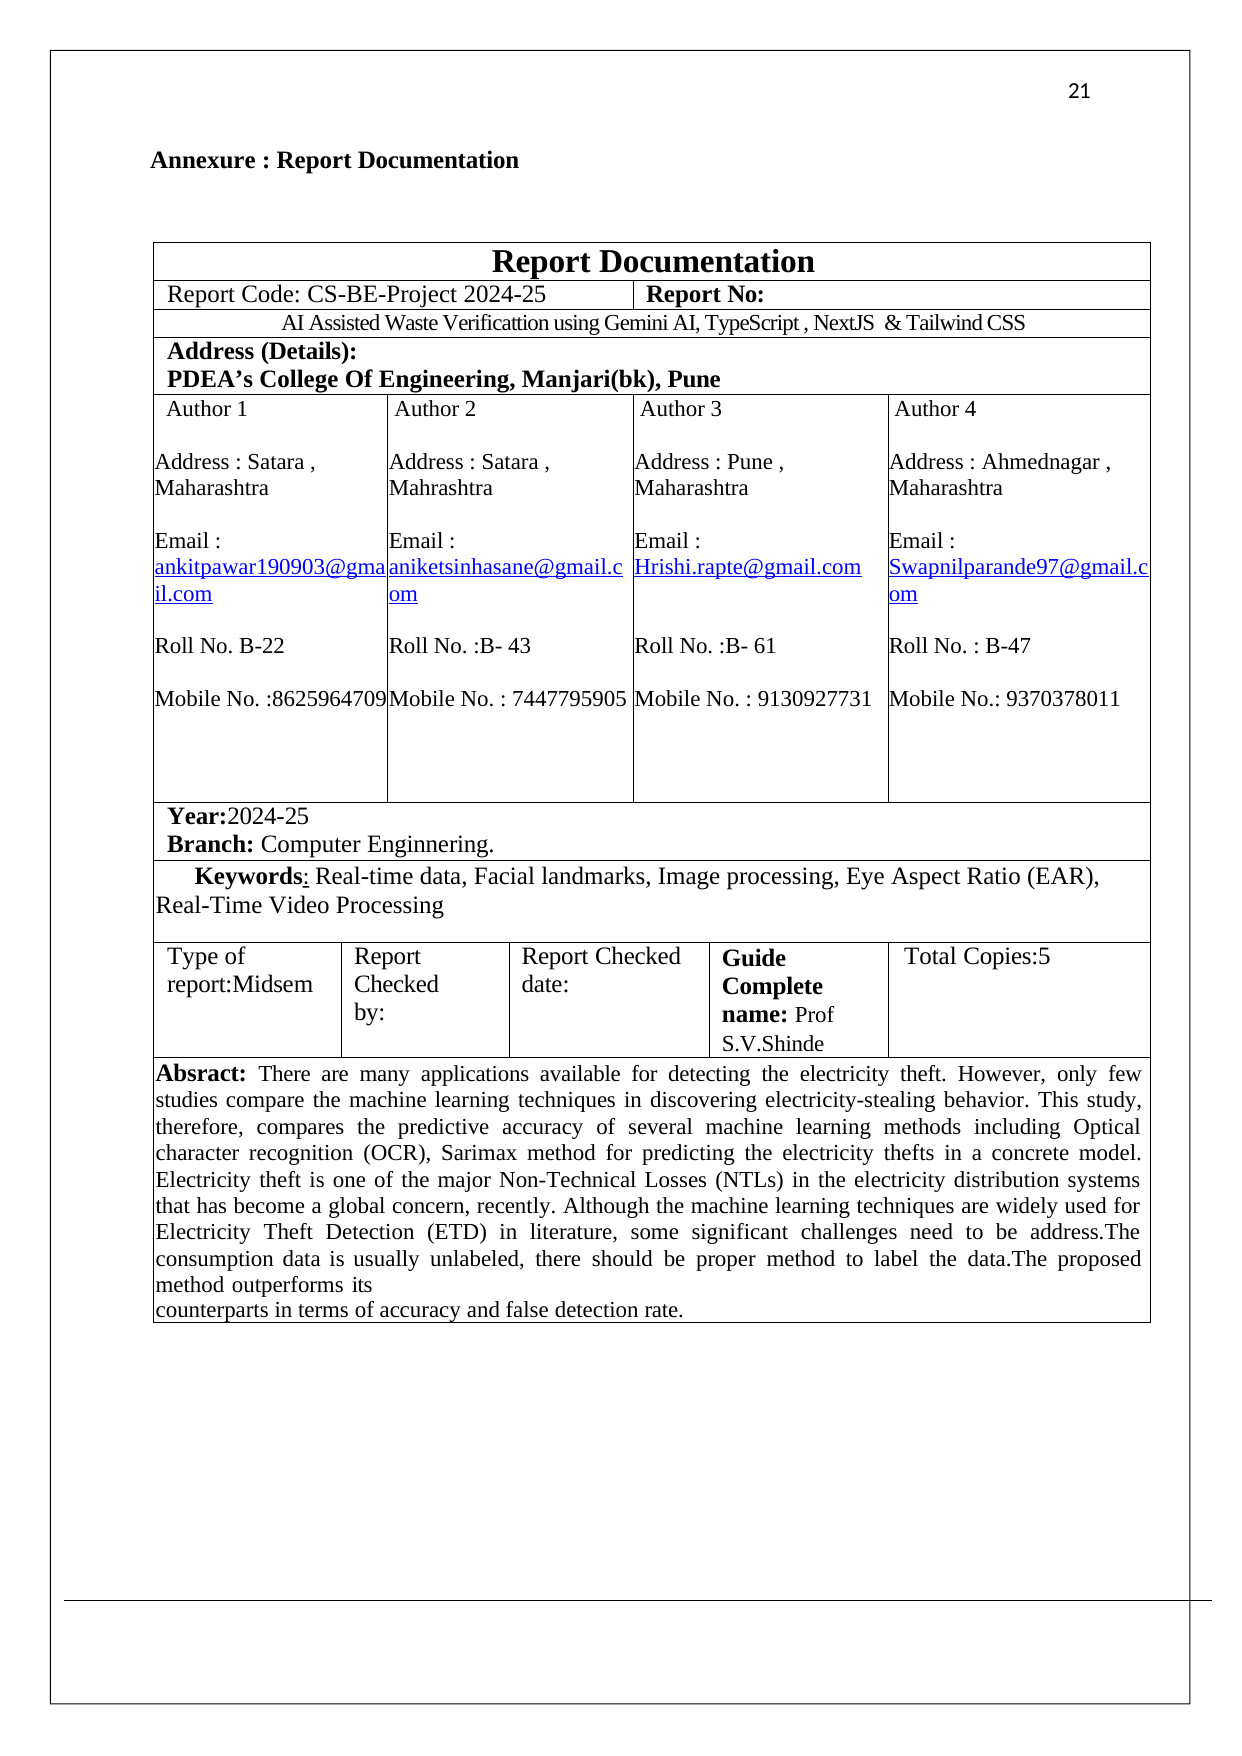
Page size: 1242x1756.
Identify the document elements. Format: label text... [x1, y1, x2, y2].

table_cell AI Assisted Waste Verificattion using Gemini AI, TypeScript , NextJS & Tailwind CSS [154, 310, 1150, 337]
table_cell Report Code: CS-BE-Project 2024-25 [154, 281, 633, 309]
table_cell Address (Details): PDEA’s College Of Engineering, Manjari(bk), Pune [154, 338, 1150, 394]
table_cell Author 3 Address : Pune , Maharashtra Email : Hrishi.rapte@gmail.com Roll No. :B- 61 Mobile No. : 9130927731 [634, 395, 888, 802]
table_cell Type of report:Midsem [154, 943, 341, 1057]
table_cell Total Copies:5 [889, 943, 1150, 1057]
table_cell Author 4 Address : Ahmednagar , Maharashtra Email : Swapnilparande97@gmail.com Roll No. : B-47 Mobile No.: 9370378011 [889, 395, 1150, 802]
table_cell Author 1 Address : Satara , Maharashtra Email : ankitpawar190903@gmail.com Roll No. B-22 Mobile No. :8625964709 [154, 395, 387, 802]
table_cell Report Checked date: [510, 943, 709, 1057]
text Annexure : Report Documentation [150, 145, 1204, 173]
table_cell Year:2024-25 Branch: Computer Enginnering. [154, 803, 1150, 860]
table_cell Author 2 Address : Satara , Mahrashtra Email : aniketsinhasane@gmail.com Roll No. :B- 43 Mobile No. : 7447795905 [388, 395, 633, 802]
table_cell Guide Complete name: Prof S.V.Shinde [710, 943, 888, 1057]
table_cell Report Checked by: [342, 943, 509, 1057]
table_cell Absract: There are many applications available for detecting the electricity theft. However, only few studies compare the machine learning techniques in discovering electricity-stealing behavior. This study, therefore, compares the predictive accuracy of several machine learning methods including Optical character recognition (OCR), Sarimax method for predicting the electricity thefts in a concrete model. Electricity theft is one of the major Non-Technical Losses (NTLs) in the electricity distribution systems that has become a global concern, recently. Although the machine learning techniques are widely used for Electricity Theft Detection (ETD) in literature, some significant challenges need to be address.The consumption data is usually unlabeled, there should be proper method to label the data.The proposed method outperforms its counterparts in terms of accuracy and false detection rate. [154, 1058, 1150, 1322]
table_header Report Documentation [154, 243, 1150, 280]
table_cell Report No: [634, 281, 1150, 309]
table_cell Keywords: Real-time data, Facial landmarks, Image processing, Eye Aspect Ratio (EAR), Real-Time Video Processing [154, 861, 1150, 942]
